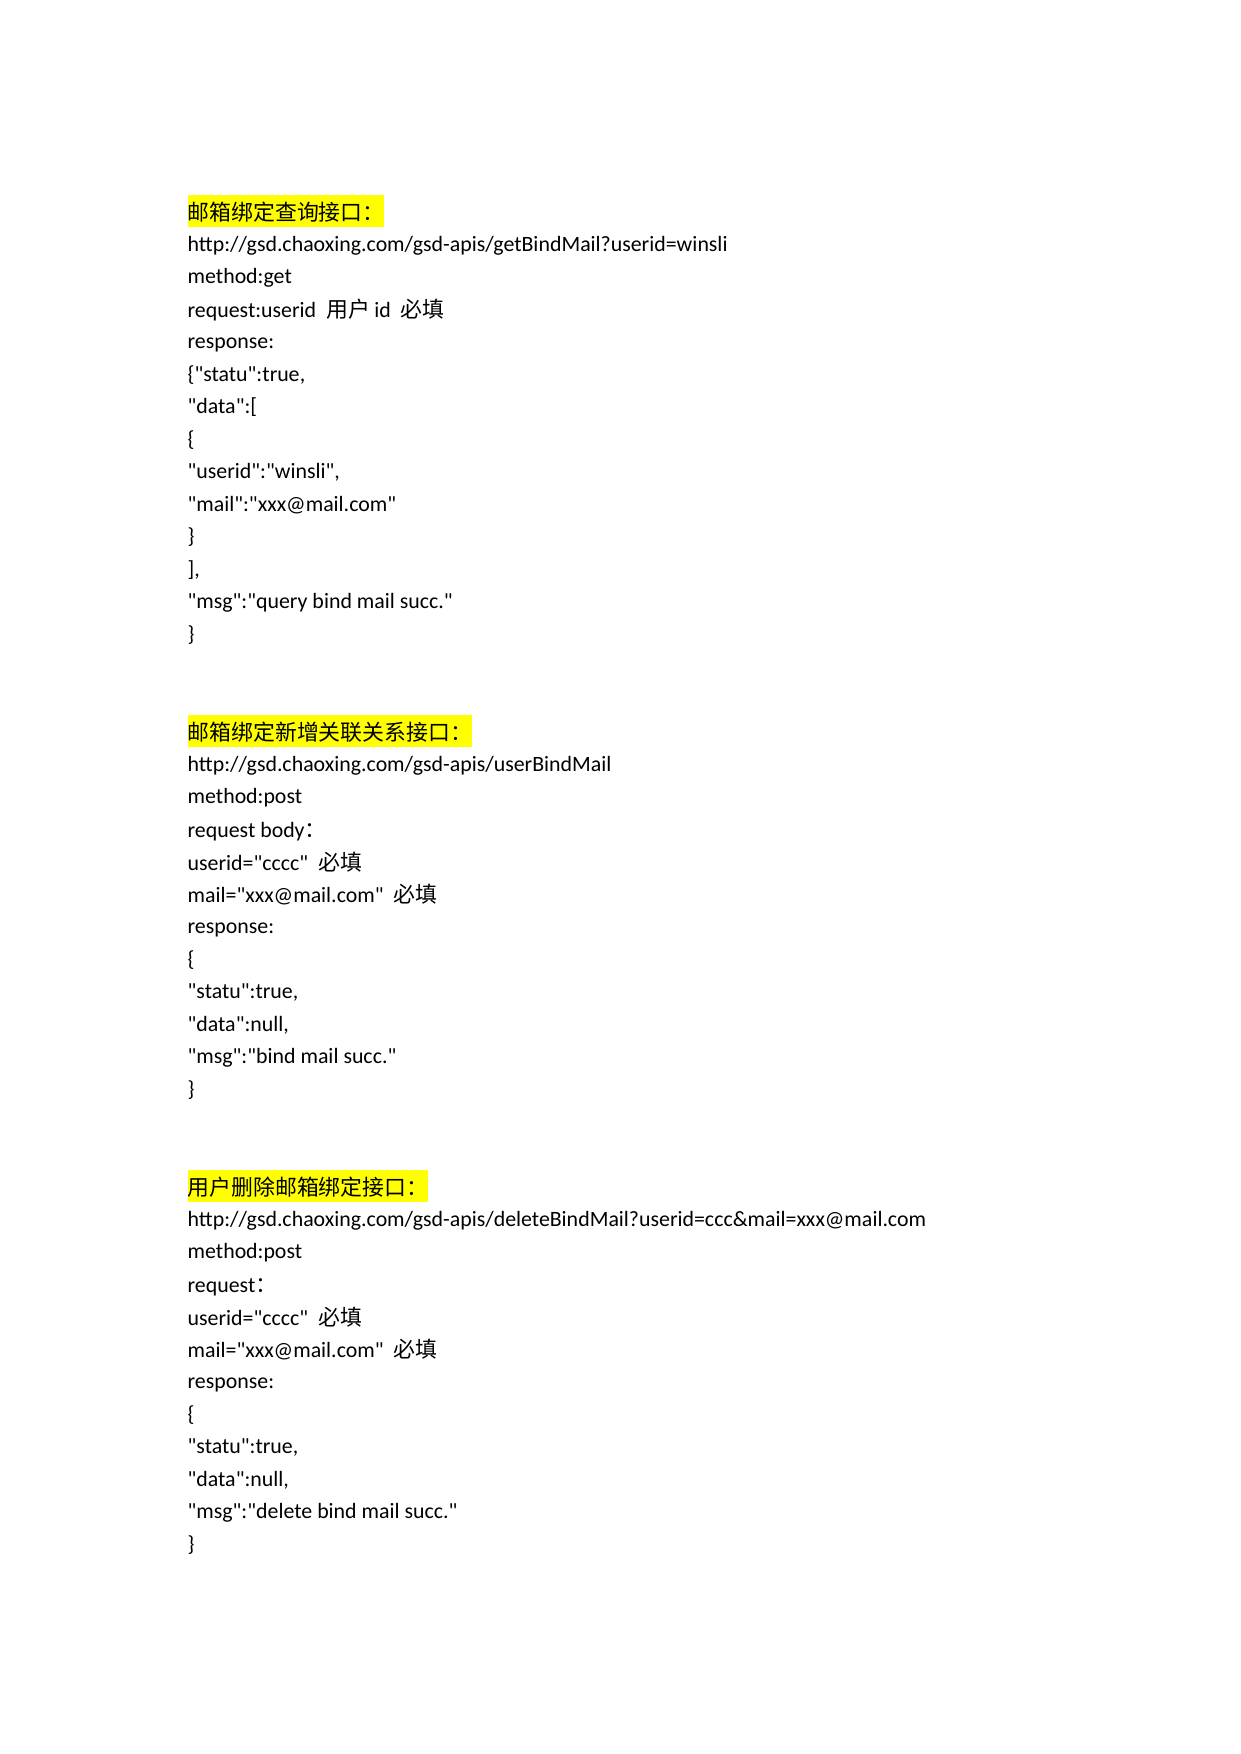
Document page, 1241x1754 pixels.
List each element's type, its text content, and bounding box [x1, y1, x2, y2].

text "msg":"query bind mail succ." [187, 584, 1053, 617]
text "statu":true, [187, 974, 1053, 1007]
text "msg":"delete bind mail succ." [187, 1494, 1053, 1527]
text 邮箱绑定查询接口： [187, 194, 1053, 227]
text { [187, 422, 1053, 454]
text response: [187, 324, 1053, 357]
text } [187, 1527, 1053, 1559]
text request： [187, 1267, 1053, 1299]
text "data":null, [187, 1007, 1053, 1039]
text { [187, 1397, 1053, 1429]
text response: [187, 909, 1053, 942]
text "statu":true, [187, 1429, 1053, 1462]
text userid="cccc" 必填 [187, 1299, 1053, 1332]
text "mail":"xxx@mail.com" [187, 487, 1053, 519]
text http://gsd.chaoxing.com/gsd-apis/userBindMail [187, 747, 1053, 779]
text {"statu":true, [187, 357, 1053, 389]
text request:userid 用户id 必填 [187, 292, 1053, 324]
text 用户删除邮箱绑定接口： [187, 1169, 1053, 1202]
text userid="cccc" 必填 [187, 844, 1053, 877]
text } [187, 519, 1053, 552]
text "data":null, [187, 1462, 1053, 1494]
text response: [187, 1364, 1053, 1397]
text http://gsd.chaoxing.com/gsd-apis/deleteBindMail?userid=ccc&mail=xxx@mail.com [187, 1202, 1053, 1234]
text ], [187, 552, 1053, 584]
text method:get [187, 259, 1053, 292]
text } [187, 617, 1053, 649]
text "userid":"winsli", [187, 454, 1053, 487]
text http://gsd.chaoxing.com/gsd-apis/getBindMail?userid=winsli [187, 227, 1053, 259]
text "msg":"bind mail succ." [187, 1039, 1053, 1072]
text 邮箱绑定新增关联关系接口： [187, 714, 1053, 747]
text method:post [187, 1234, 1053, 1267]
text } [187, 1072, 1053, 1104]
text { [187, 942, 1053, 974]
text request body： [187, 812, 1053, 844]
text mail="xxx@mail.com" 必填 [187, 877, 1053, 909]
text method:post [187, 779, 1053, 812]
text mail="xxx@mail.com" 必填 [187, 1332, 1053, 1364]
text "data":[ [187, 389, 1053, 422]
